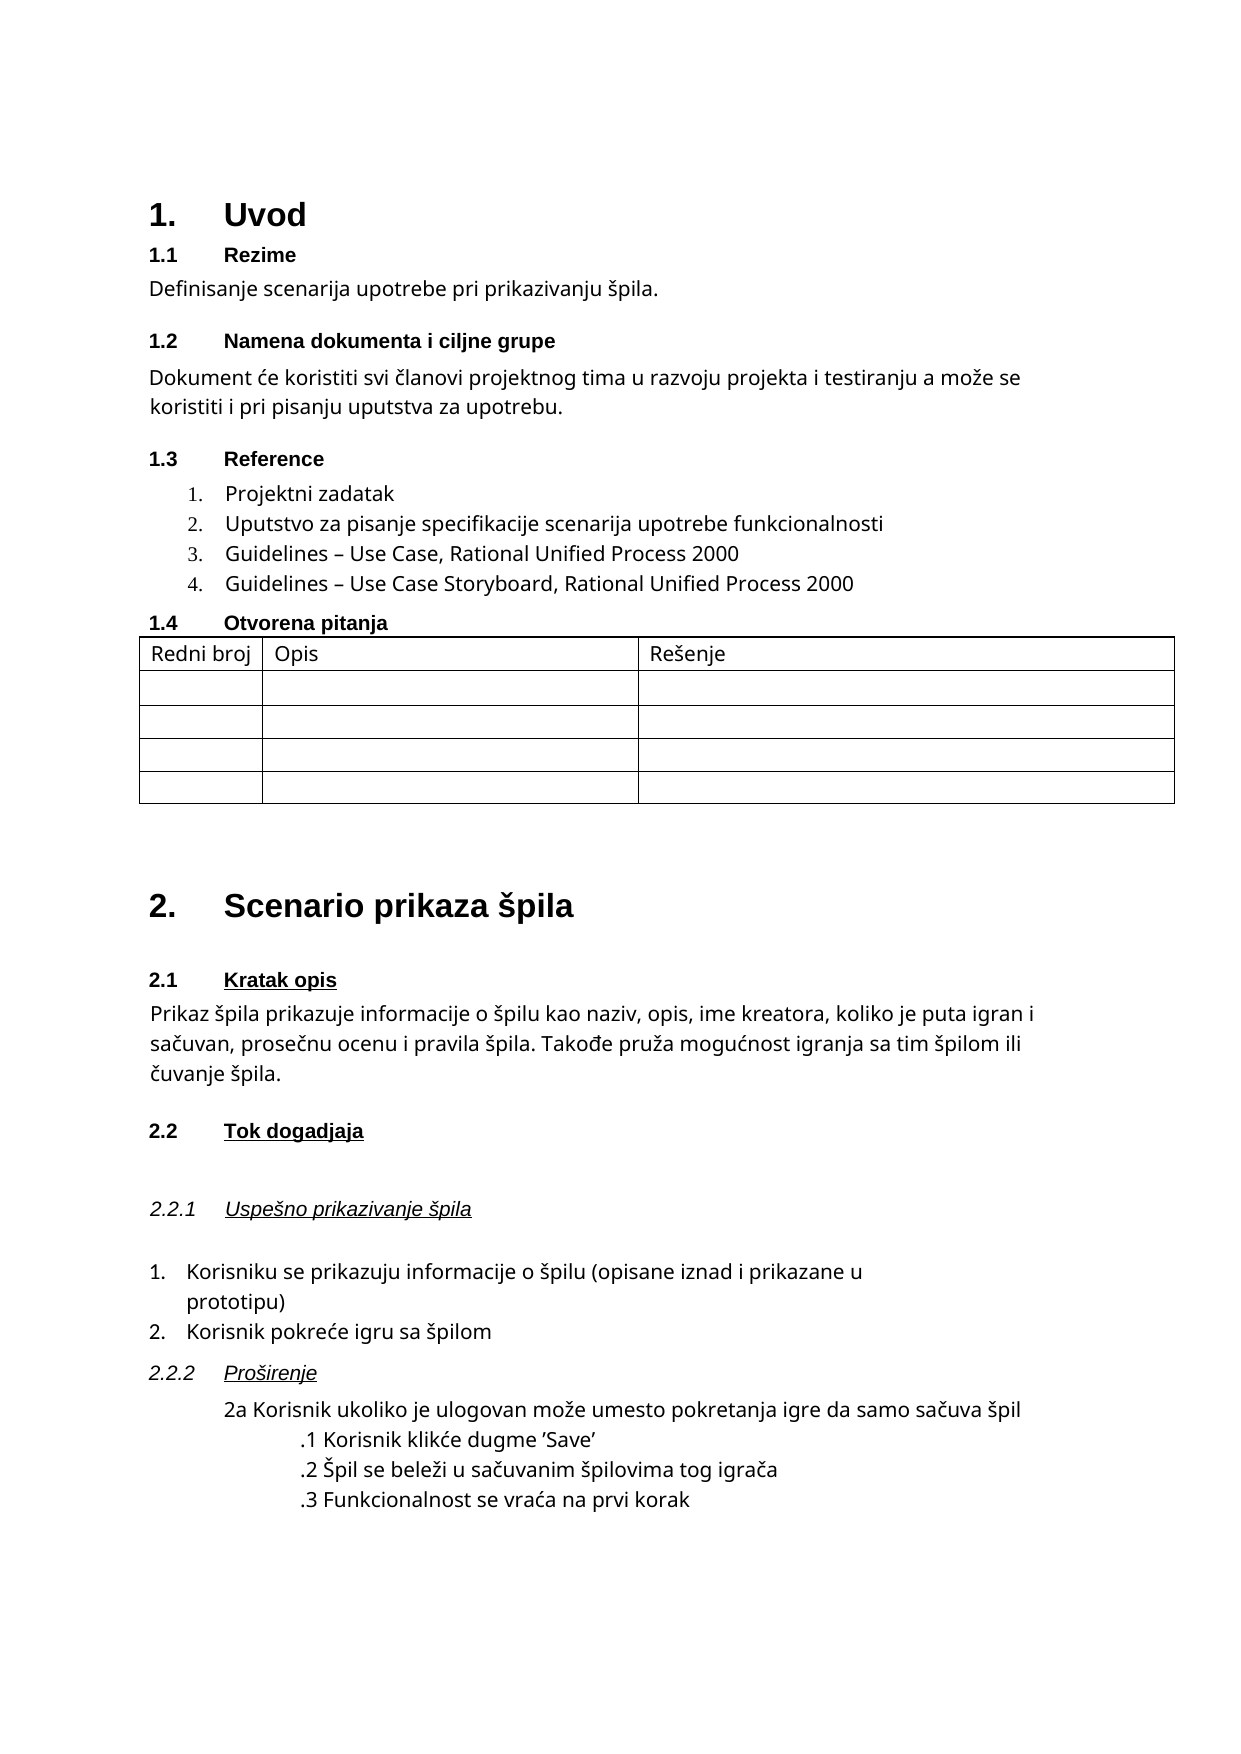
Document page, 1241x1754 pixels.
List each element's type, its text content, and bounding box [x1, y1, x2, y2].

table_cell [639, 772, 1174, 803]
table_header Redni broj [140, 638, 262, 669]
subtitle Uvod [148, 195, 1090, 234]
text Definisanje scenarija upotrebe pri prikazivanju špila. [148, 274, 1090, 302]
subtitle Reference [148, 447, 1090, 471]
subtitle Uspešno prikazivanje špila [150, 1196, 1090, 1220]
subtitle Tok dogadjaja [148, 1119, 1090, 1143]
table_cell [263, 671, 638, 705]
table_cell [263, 772, 638, 803]
table_cell [140, 671, 262, 705]
list Guidelines – Use Case, Rational Unified Process 2000 [187, 539, 1090, 567]
table_header Opis [263, 638, 638, 669]
table_cell [263, 739, 638, 771]
subtitle Kratak opis [148, 968, 1090, 992]
table_cell [140, 706, 262, 738]
text .1 Korisnik klikće dugme ’Save’ [223, 1425, 1090, 1454]
list Korisnik pokreće igru sa špilom [148, 1317, 956, 1345]
list Projektni zadatak [187, 479, 1090, 507]
table_cell [639, 739, 1174, 771]
text 2a Korisnik ukoliko je ulogovan može umesto pokretanja igre da samo sačuva špil [223, 1395, 1090, 1424]
table_cell [263, 706, 638, 738]
subtitle Rezime [148, 243, 1090, 267]
list Korisniku se prikazuju informacije o špilu (opisane iznad i prikazane u prototipu) [148, 1257, 956, 1316]
subtitle Namena dokumenta i ciljne grupe [148, 329, 1090, 353]
table_header Rešenje [639, 638, 1174, 669]
table_cell [639, 706, 1174, 738]
table_cell [639, 671, 1174, 705]
subtitle Proširenje [148, 1360, 1090, 1384]
list Guidelines – Use Case Storyboard, Rational Unified Process 2000 [187, 569, 1090, 597]
table_cell [140, 739, 262, 771]
text Prikaz špila prikazuje informacije o špilu kao naziv, opis, ime kreatora, koliko je puta igran i sačuvan, prosečnu ocenu i pravila špila. Takođe pruža mogućnost igranja sa tim špilom ili čuvanje špila. [150, 999, 1090, 1087]
text Dokument će koristiti svi članovi projektnog tima u razvoju projekta i testiranju a može se koristiti i pri pisanju uputstva za upotrebu. [148, 363, 1090, 421]
subtitle Scenario prikaza špila [148, 886, 1090, 924]
text .3 Funkcionalnost se vraća na prvi korak [298, 1486, 1090, 1514]
list Uputstvo za pisanje specifikacije scenarija upotrebe funkcionalnosti [187, 509, 1090, 537]
text .2 Špil se beleži u sačuvanim špilovima tog igrača [223, 1455, 1090, 1484]
subtitle Otvorena pitanja [148, 611, 1090, 635]
table_cell [140, 772, 262, 803]
